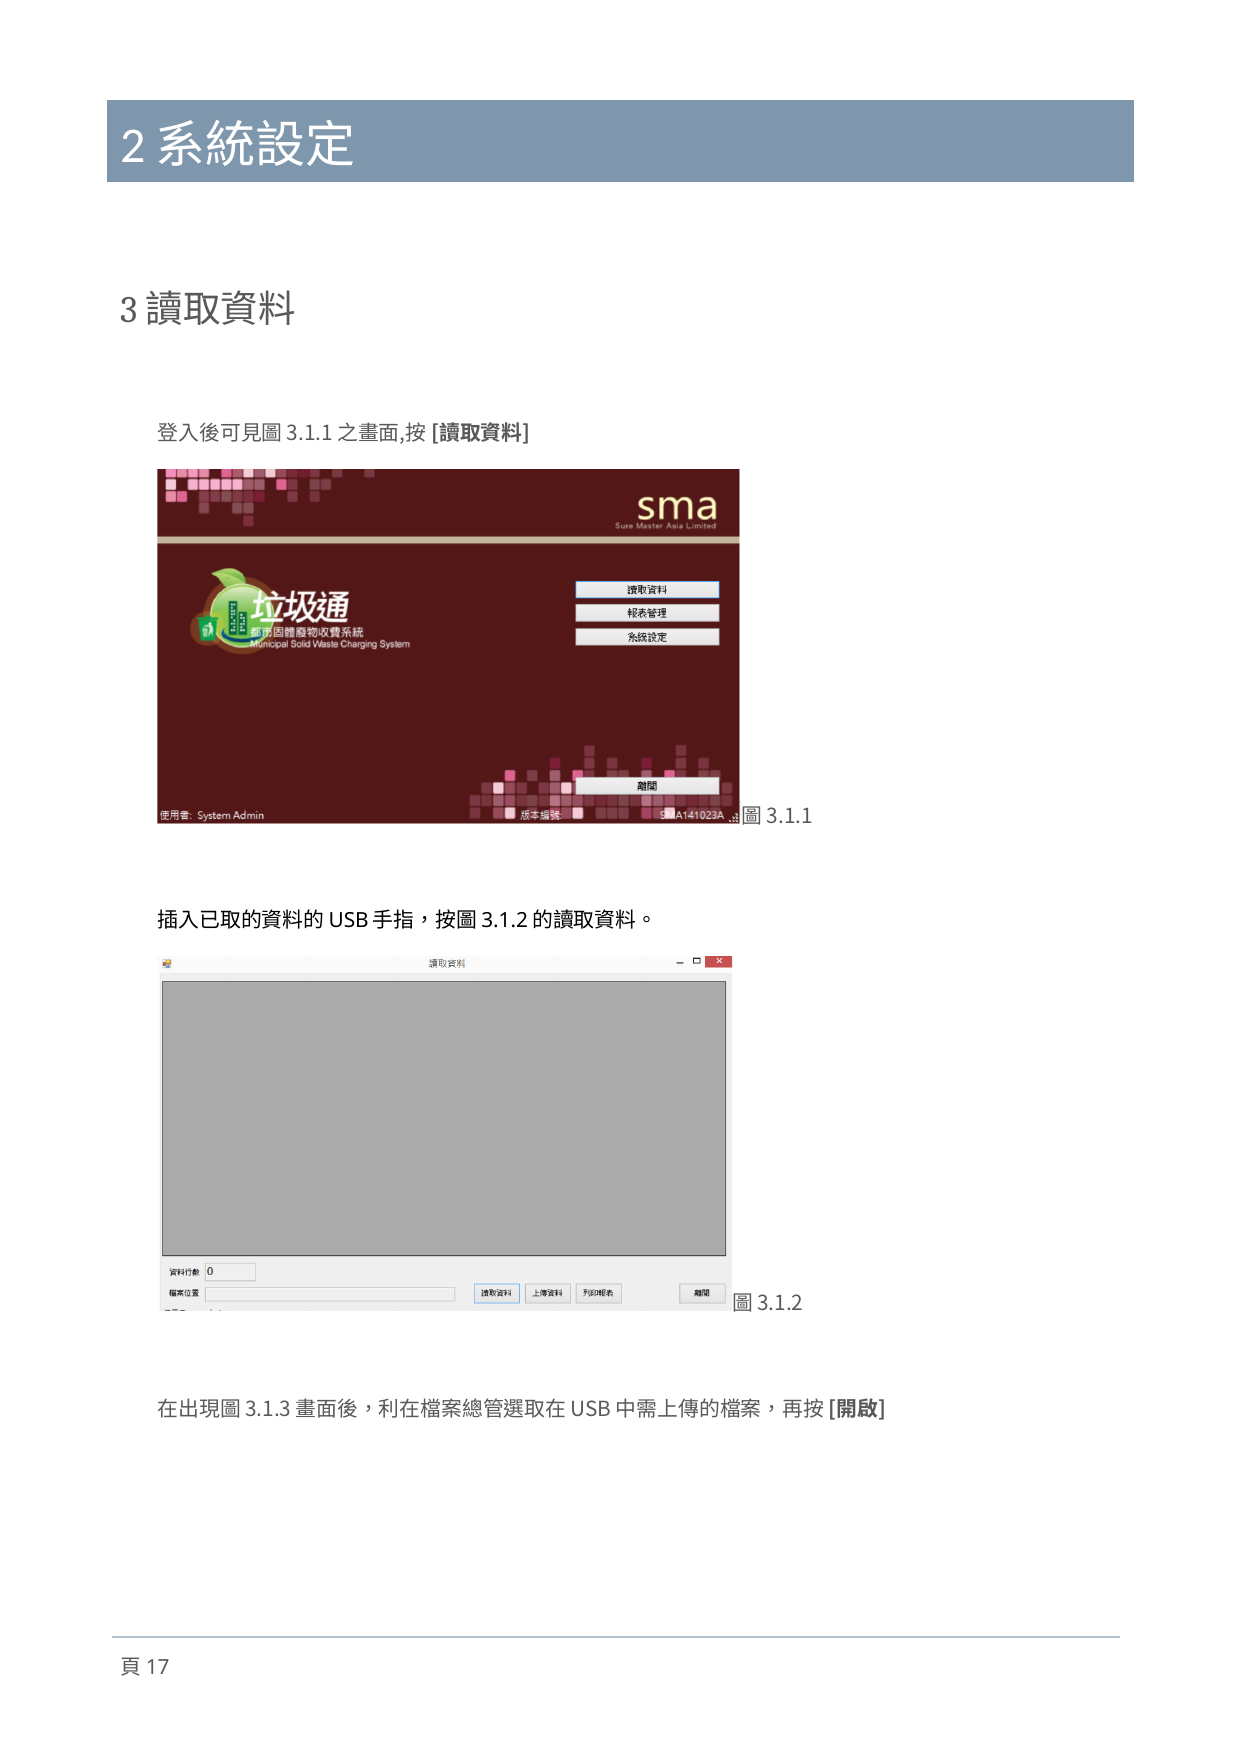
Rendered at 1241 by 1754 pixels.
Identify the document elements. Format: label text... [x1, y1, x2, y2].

subtitle 3 讀取資料 [120, 279, 1120, 333]
picture [157, 956, 733, 1311]
text 登入後可見圖3.1.1之畫面,按 [讀取資料] [157, 416, 1083, 446]
text 插入已取的資料的USB手指，按圖3.1.2的讀取資料。 [157, 903, 1083, 933]
text 在出現圖3.1.3畫面後，利在檔案總管選取在USB中需上傳的檔案，再按 [開啟] [157, 1392, 1083, 1422]
picture [157, 469, 742, 824]
